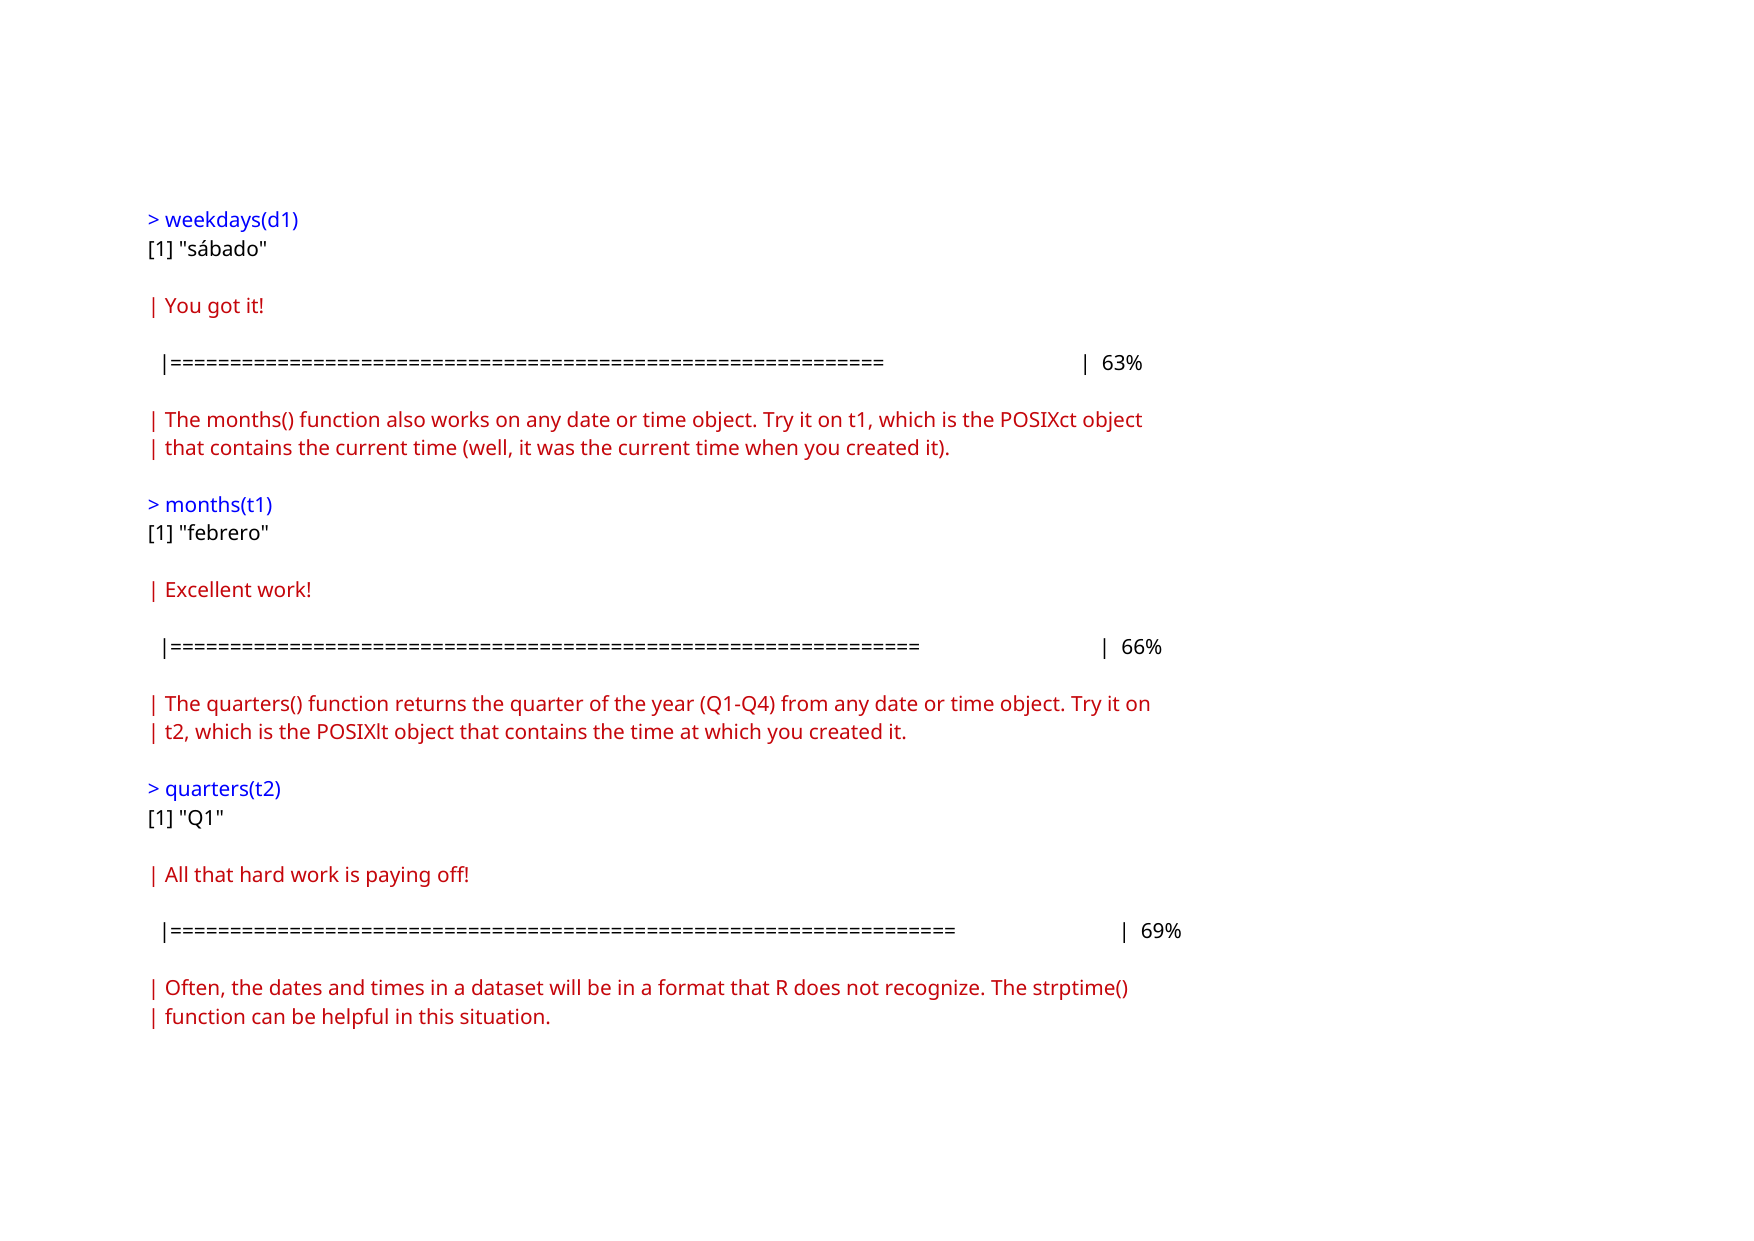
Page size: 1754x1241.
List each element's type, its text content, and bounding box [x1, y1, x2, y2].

text | that contains the current time (well, it was the current time when you created it). [148, 433, 1606, 462]
text | The months() function also works on any date or time object. Try it on t1, which is the POSIXct object [148, 405, 1606, 433]
text | Often, the dates and times in a dataset will be in a format that R does not recognize. The strptime() [148, 973, 1606, 1002]
text | function can be helpful in this situation. [148, 1002, 1606, 1030]
text [1] "febrero" [148, 518, 1606, 547]
text | All that hard work is paying off! [148, 860, 1606, 888]
text |=============================================================== | 66% [148, 632, 1606, 661]
text |================================================================== | 69% [148, 917, 1606, 945]
text | The quarters() function returns the quarter of the year (Q1-Q4) from any date or time object. Try it on [148, 689, 1606, 717]
text | You got it! [148, 291, 1606, 319]
text | Excellent work! [148, 575, 1606, 604]
text |============================================================ | 63% [148, 348, 1606, 376]
text [1] "sábado" [148, 234, 1606, 262]
text > weekdays(d1) [148, 206, 1606, 234]
text [1] "Q1" [148, 803, 1606, 831]
text | t2, which is the POSIXlt object that contains the time at which you created it. [148, 717, 1606, 746]
text > quarters(t2) [148, 774, 1606, 803]
text > months(t1) [148, 490, 1606, 518]
